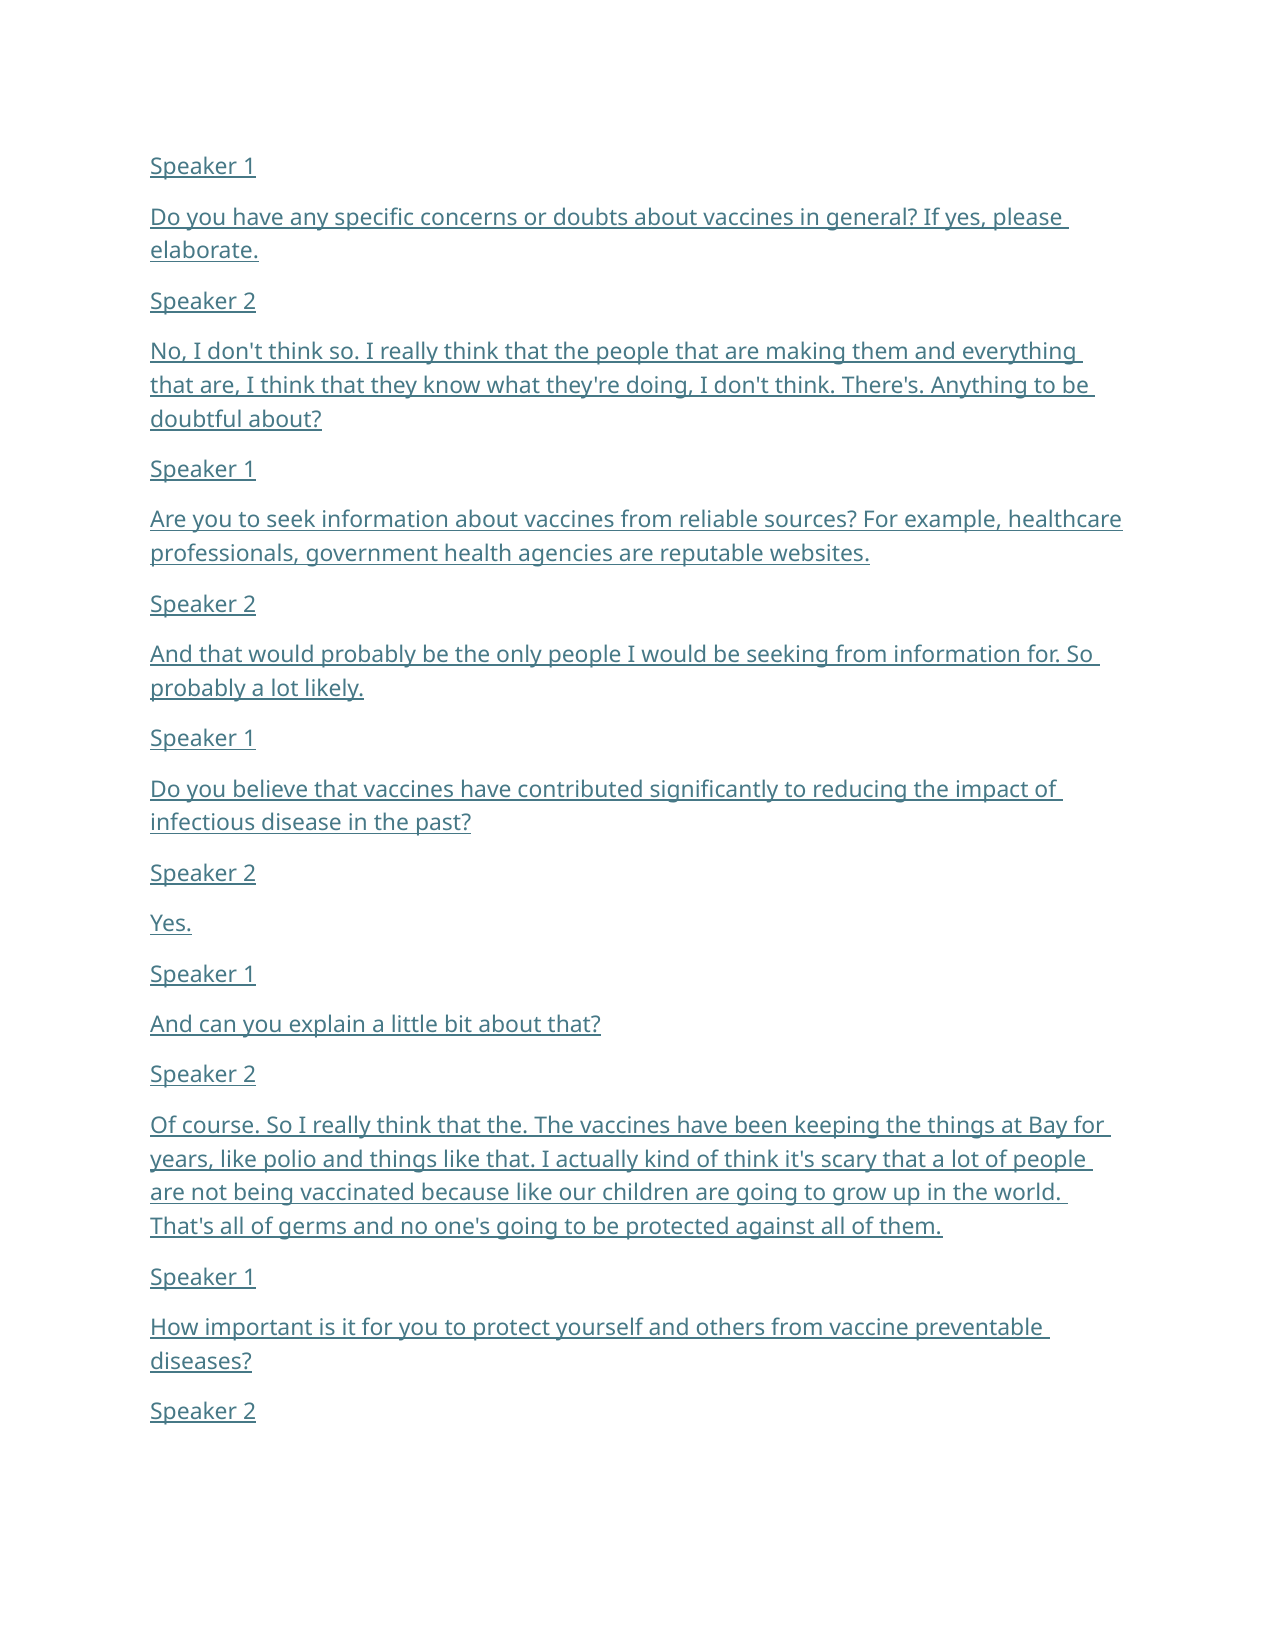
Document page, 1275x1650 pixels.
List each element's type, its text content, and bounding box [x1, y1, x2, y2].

text And can you explain a little bit about that? [150, 1008, 1125, 1039]
text Speaker 1 [150, 453, 1125, 484]
text Speaker 1 [150, 957, 1125, 989]
text No, I don't think so. I really think that the people that are making them and everything that are, I think that they know what they're doing, I don't think. There's. Anything to be doubtful about? [150, 335, 1125, 434]
text Speaker 2 [150, 1395, 1125, 1426]
text Speaker 2 [150, 284, 1125, 316]
text Speaker 1 [150, 150, 1125, 181]
text Speaker 1 [150, 722, 1125, 753]
text And that would probably be the only people I would be seeking from information for. So probably a lot likely. [150, 638, 1125, 703]
text Speaker 1 [150, 1260, 1125, 1292]
text Of course. So I really think that the. The vaccines have been keeping the things at Bay for years, like polio and things like that. I actually kind of think it's scary that a lot of people are not being vaccinated because like our children are going to grow up in the world. That's all of germs and no one's going to be protected against all of them. [150, 1109, 1125, 1241]
text Speaker 2 [150, 587, 1125, 619]
text Speaker 2 [150, 857, 1125, 888]
text Do you have any specific concerns or doubts about vaccines in general? If yes, please elaborate. [150, 200, 1125, 265]
text How important is it for you to protect yourself and others from vaccine preventable diseases? [150, 1311, 1125, 1376]
text Do you believe that vaccines have contributed significantly to reducing the impact of infectious disease in the past? [150, 772, 1125, 837]
text Are you to seek information about vaccines from reliable sources? For example, healthcare professionals, government health agencies are reputable websites. [150, 503, 1125, 568]
text Speaker 2 [150, 1058, 1125, 1089]
text Yes. [150, 907, 1125, 938]
